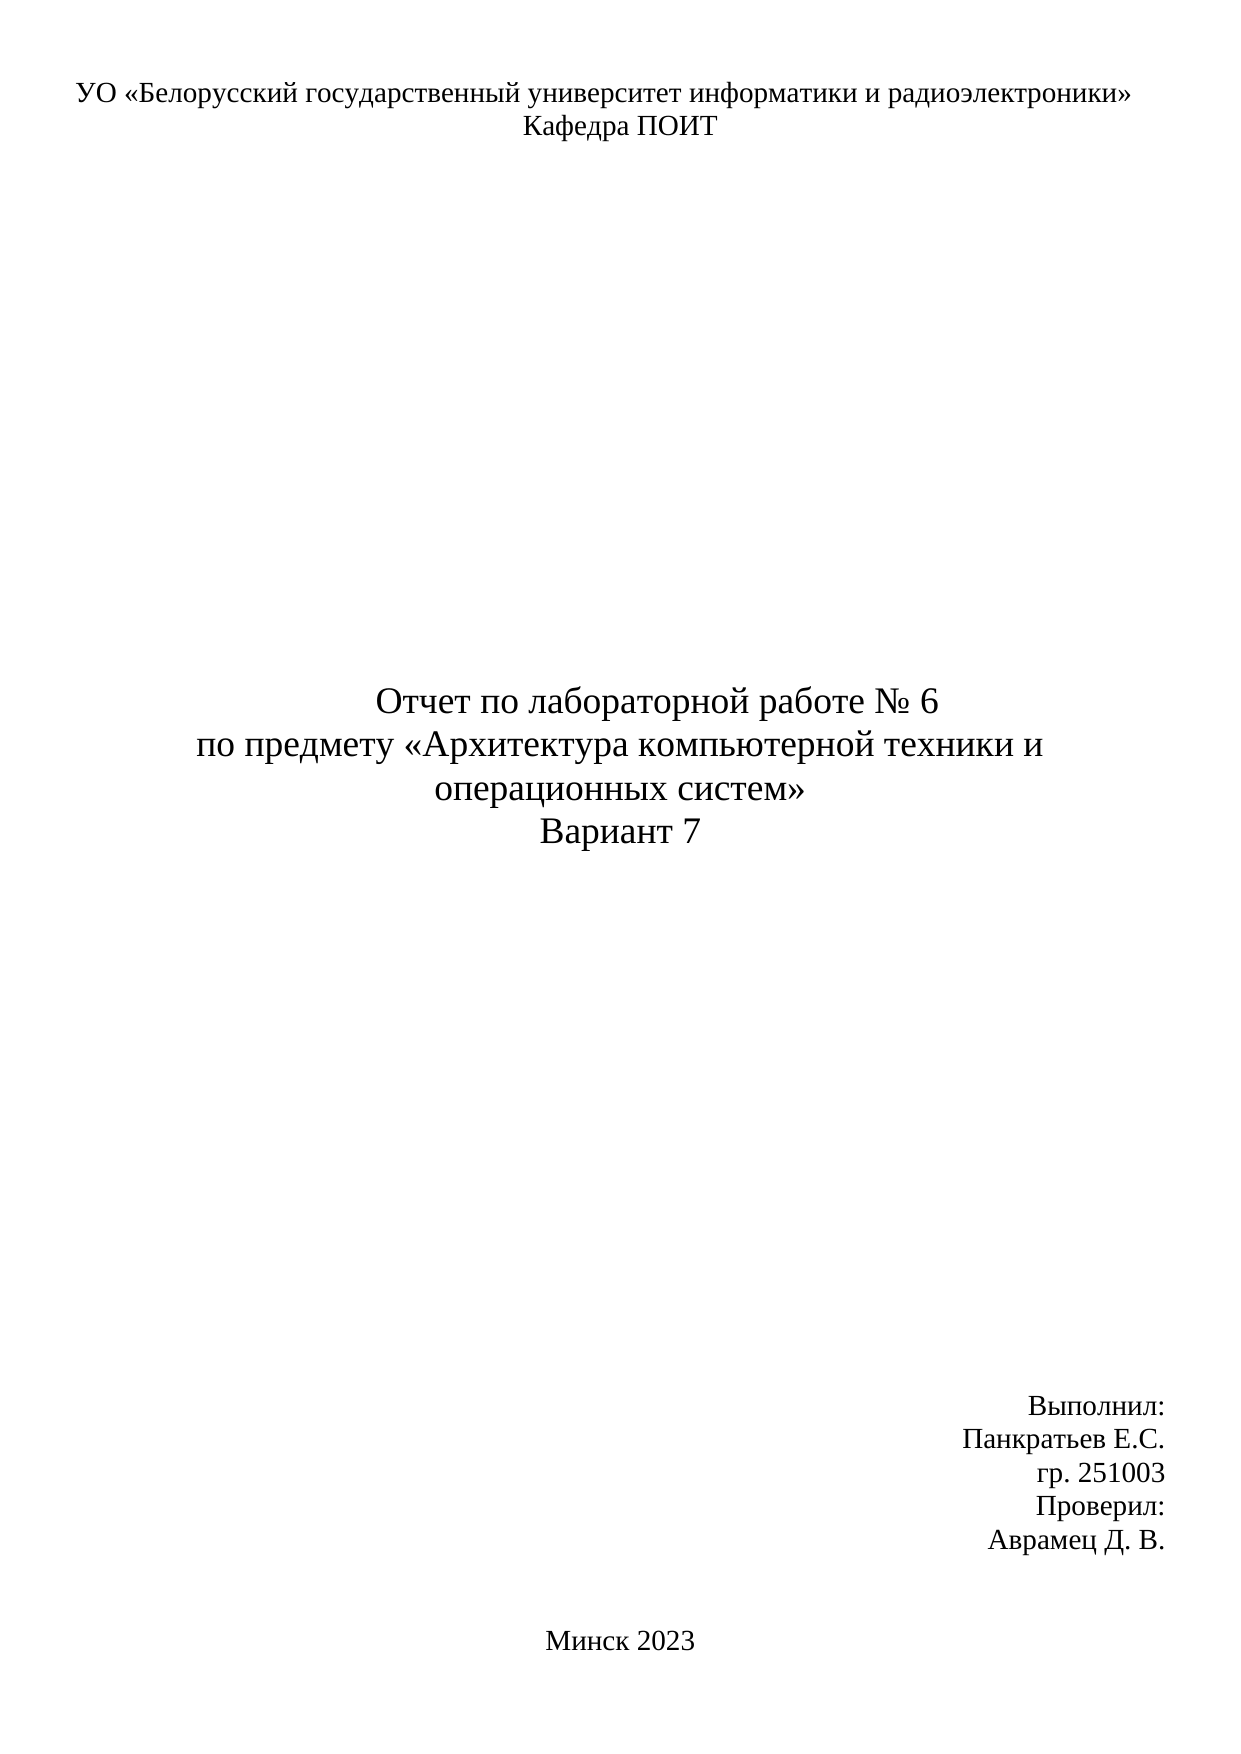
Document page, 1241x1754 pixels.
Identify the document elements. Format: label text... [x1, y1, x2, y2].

text Отчет по лабораторной работе № 6 [75, 679, 1165, 722]
text Проверил: [75, 1488, 1165, 1522]
text гр. 251003 [75, 1455, 1165, 1488]
text по предмету «Архитектура компьютерной техники и операционных систем» [75, 722, 1165, 808]
text УО «Белорусский государственный университет информатики и радиоэлектроники» [75, 75, 1165, 108]
text Кафедра ПОИТ [75, 108, 1165, 142]
text Выполнил: [75, 1388, 1165, 1421]
text Минск 2023 [75, 1623, 1165, 1656]
text Вариант 7 [75, 808, 1165, 851]
text Аврамец Д. В. [75, 1522, 1165, 1556]
text Панкратьев Е.С. [75, 1421, 1165, 1455]
